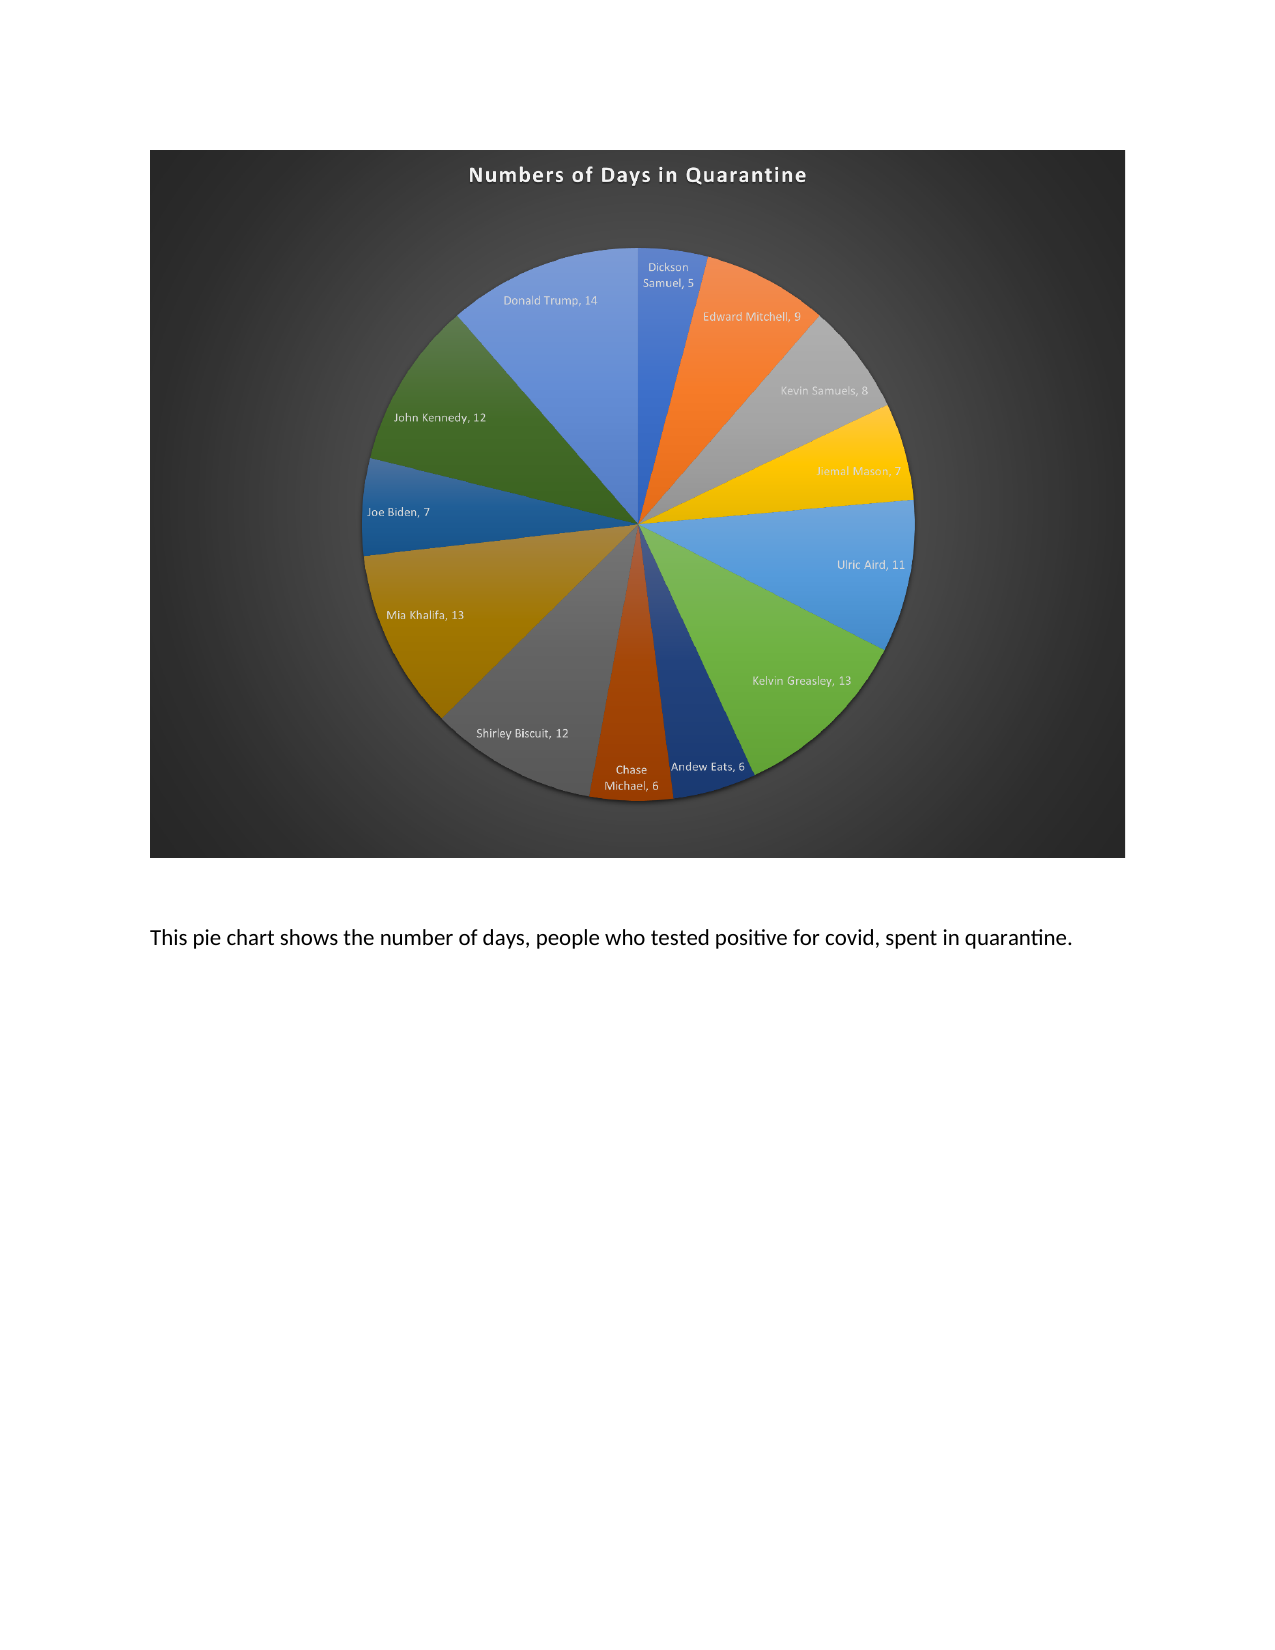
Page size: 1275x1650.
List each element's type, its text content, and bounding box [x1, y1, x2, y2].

text This pie chart shows the number of days, people who tested positive for covid, spent in quarantine. [150, 923, 1125, 951]
picture [150, 150, 1125, 858]
